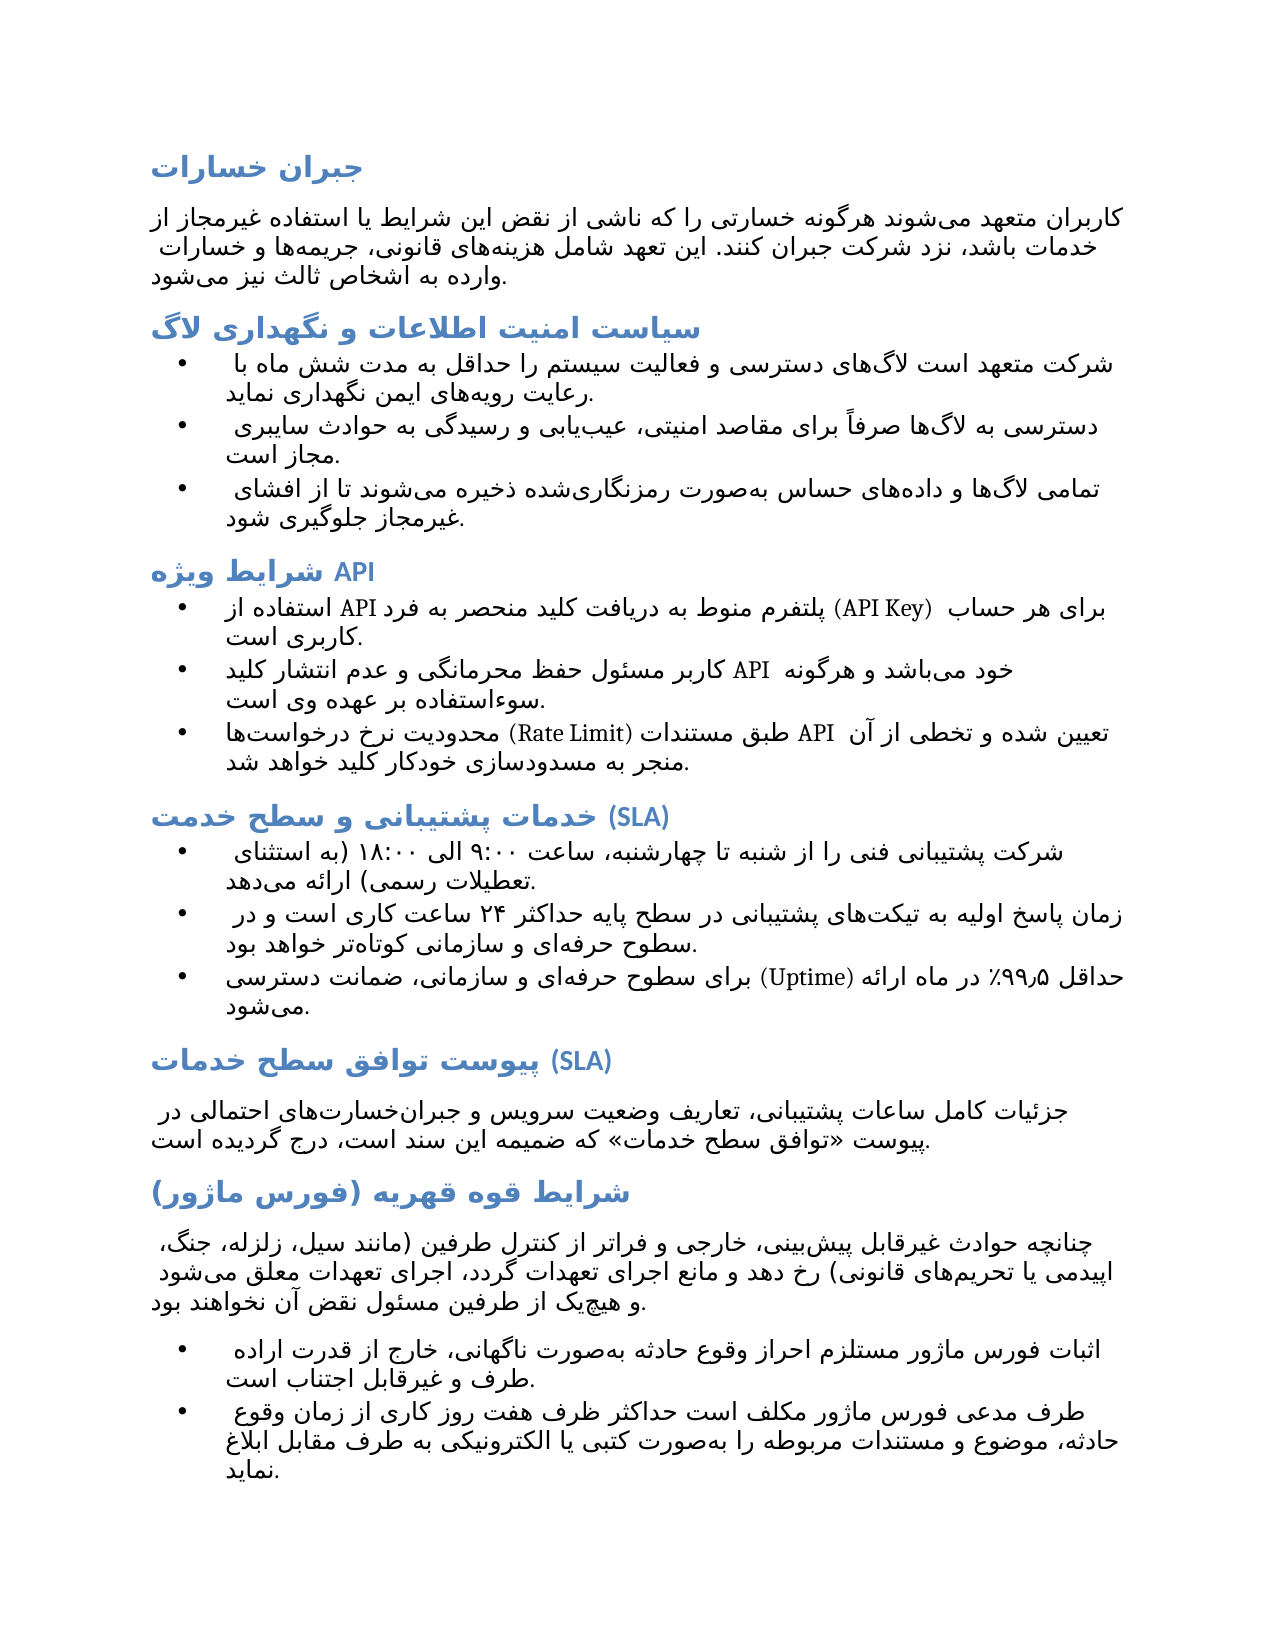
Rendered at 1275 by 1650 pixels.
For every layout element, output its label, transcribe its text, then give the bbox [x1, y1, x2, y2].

text چنانچه حوادث غیرقابل پیش‌بینی، خارجی و فراتر از کنترل طرفین (مانند سیل، زلزله، جنگ، اپیدمی یا تحریم‌های قانونی) رخ دهد و مانع اجرای تعهدات گردد، اجرای تعهدات معلق می‌شود و هیچ‌یک از طرفین مسئول نقض آن نخواهند بود. [150, 1228, 1125, 1316]
list طرف مدعی فورس ماژور مکلف است حداکثر ظرف هفت روز کاری از زمان وقوع حادثه، موضوع و مستندات مربوطه را به‌صورت کتبی یا الکترونیکی به طرف مقابل ابلاغ نماید. [175, 1397, 1125, 1485]
subtitle شرایط ویژه API [150, 553, 1125, 589]
text کاربران متعهد می‌شوند هرگونه خسارتی را که ناشی از نقض این شرایط یا استفاده غیرمجاز از خدمات باشد، نزد شرکت جبران کنند. این تعهد شامل هزینه‌های قانونی، جریمه‌ها و خسارات وارده به اشخاص ثالث نیز می‌شود. [150, 203, 1125, 291]
subtitle جبران خسارات [150, 150, 1125, 184]
subtitle پیوست توافق سطح خدمات (SLA) [150, 1042, 1125, 1077]
subtitle شرایط قوه قهریه (فورس ماژور) [150, 1176, 1125, 1210]
list دسترسی به لاگ‌ها صرفاً برای مقاصد امنیتی، عیب‌یابی و رسیدگی به حوادث سایبری مجاز است. [175, 411, 1125, 470]
list شرکت پشتیبانی فنی را از شنبه تا چهارشنبه، ساعت ۹:۰۰ الی ۱۸:۰۰ (به استثنای تعطیلات رسمی) ارائه می‌دهد. [175, 837, 1125, 896]
subtitle سیاست امنیت اطلاعات و نگهداری لاگ [150, 311, 1125, 345]
subtitle خدمات پشتیبانی و سطح خدمت (SLA) [150, 798, 1125, 833]
list زمان پاسخ اولیه به تیکت‌های پشتیبانی در سطح پایه حداکثر ۲۴ ساعت کاری است و در سطوح حرفه‌ای و سازمانی کوتاه‌تر خواهد بود. [175, 900, 1125, 958]
list کاربر مسئول حفظ محرمانگی و عدم انتشار کلید API خود می‌باشد و هرگونه سوءاستفاده بر عهده وی است. [175, 655, 1125, 714]
list شرکت متعهد است لاگ‌های دسترسی و فعالیت سیستم را حداقل به مدت شش ماه با رعایت رویه‌های ایمن نگهداری نماید. [175, 349, 1125, 408]
list تمامی لاگ‌ها و داده‌های حساس به‌صورت رمزنگاری‌شده ذخیره می‌شوند تا از افشای غیرمجاز جلوگیری شود. [175, 474, 1125, 532]
list اثبات فورس ماژور مستلزم احراز وقوع حادثه به‌صورت ناگهانی، خارج از قدرت اراده طرف و غیرقابل اجتناب است. [175, 1335, 1125, 1394]
list محدودیت نرخ درخواست‌ها (Rate Limit) طبق مستندات API تعیین شده و تخطی از آن منجر به مسدودسازی خودکار کلید خواهد شد. [175, 718, 1125, 777]
list برای سطوح حرفه‌ای و سازمانی، ضمانت دسترسی (Uptime) حداقل ۹۹٫۵٪ در ماه ارائه می‌شود. [175, 962, 1125, 1021]
list استفاده از API پلتفرم منوط به دریافت کلید منحصر به فرد (API Key) برای هر حساب کاربری است. [175, 593, 1125, 652]
text جزئیات کامل ساعات پشتیبانی، تعاریف وضعیت سرویس و جبران‌خسارت‌های احتمالی در پیوست «توافق سطح خدمات» که ضمیمه این سند است، درج گردیده است. [150, 1096, 1125, 1155]
